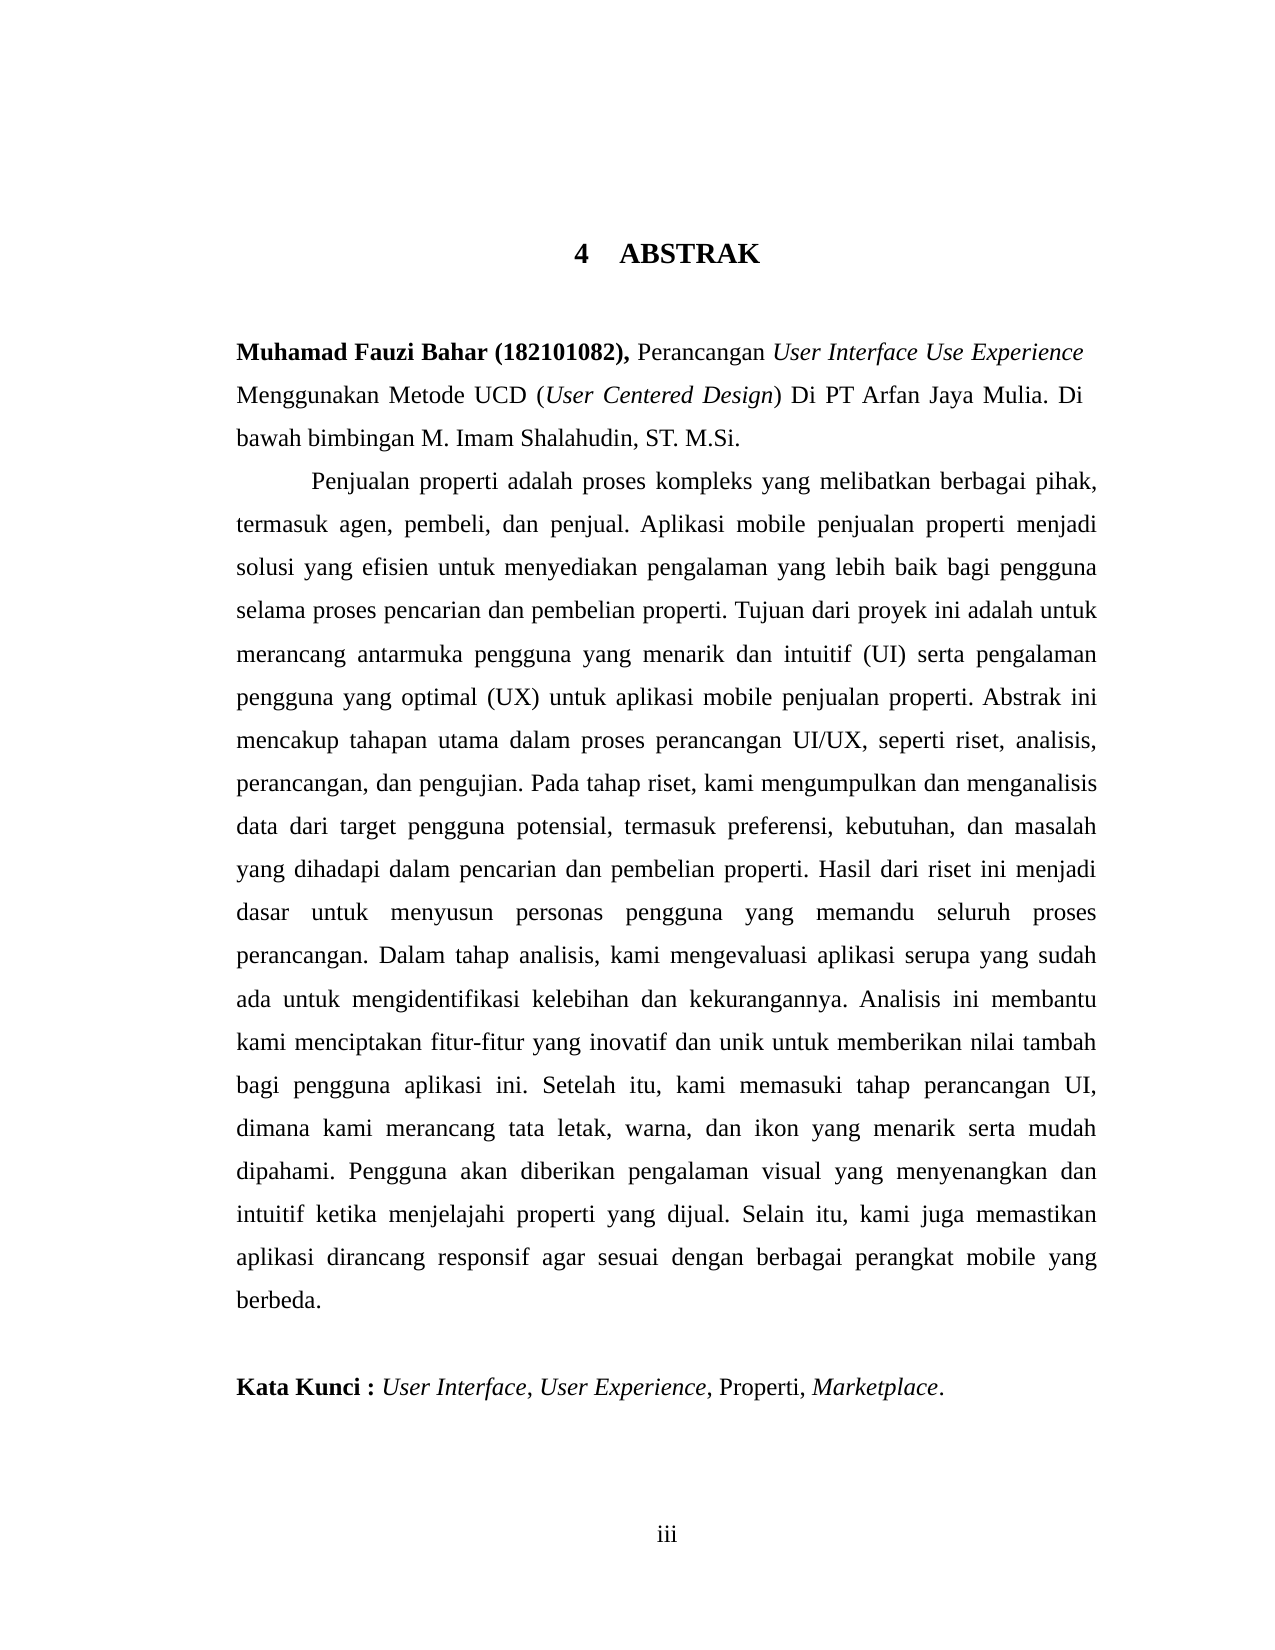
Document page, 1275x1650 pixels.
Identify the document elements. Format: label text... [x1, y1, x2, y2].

text Penjualan properti adalah proses kompleks yang melibatkan berbagai pihak, termasuk agen, pembeli, dan penjual. Aplikasi mobile penjualan properti menjadi solusi yang efisien untuk menyediakan pengalaman yang lebih baik bagi pengguna selama proses pencarian dan pembelian properti. Tujuan dari proyek ini adalah untuk merancang antarmuka pengguna yang menarik dan intuitif (UI) serta pengalaman pengguna yang optimal (UX) untuk aplikasi mobile penjualan properti. Abstrak ini mencakup tahapan utama dalam proses perancangan UI/UX, seperti riset, analisis, perancangan, dan pengujian. Pada tahap riset, kami mengumpulkan dan menganalisis data dari target pengguna potensial, termasuk preferensi, kebutuhan, dan masalah yang dihadapi dalam pencarian dan pembelian properti. Hasil dari riset ini menjadi dasar untuk menyusun personas pengguna yang memandu seluruh proses perancangan. Dalam tahap analisis, kami mengevaluasi aplikasi serupa yang sudah ada untuk mengidentifikasi kelebihan dan kekurangannya. Analisis ini membantu kami menciptakan fitur-fitur yang inovatif dan unik untuk memberikan nilai tambah bagi pengguna aplikasi ini. Setelah itu, kami memasuki tahap perancangan UI, dimana kami merancang tata letak, warna, dan ikon yang menarik serta mudah dipahami. Pengguna akan diberikan pengalaman visual yang menyenangkan dan intuitif ketika menjelajahi properti yang dijual. Selain itu, kami juga memastikan aplikasi dirancang responsif agar sesuai dengan berbagai perangkat mobile yang berbeda. [236, 466, 1098, 1314]
text Muhamad Fauzi Bahar (182101082), Perancangan User Interface Use Experience Menggunakan Metode UCD (User Centered Design) Di PT Arfan Jaya Mulia. Di bawah bimbingan M. Imam Shalahudin, ST. M.Si. [236, 337, 1084, 452]
subtitle ABSTRAK [236, 236, 1098, 270]
text Kata Kunci : User Interface, User Experience, Properti, Marketplace. [236, 1372, 1098, 1401]
